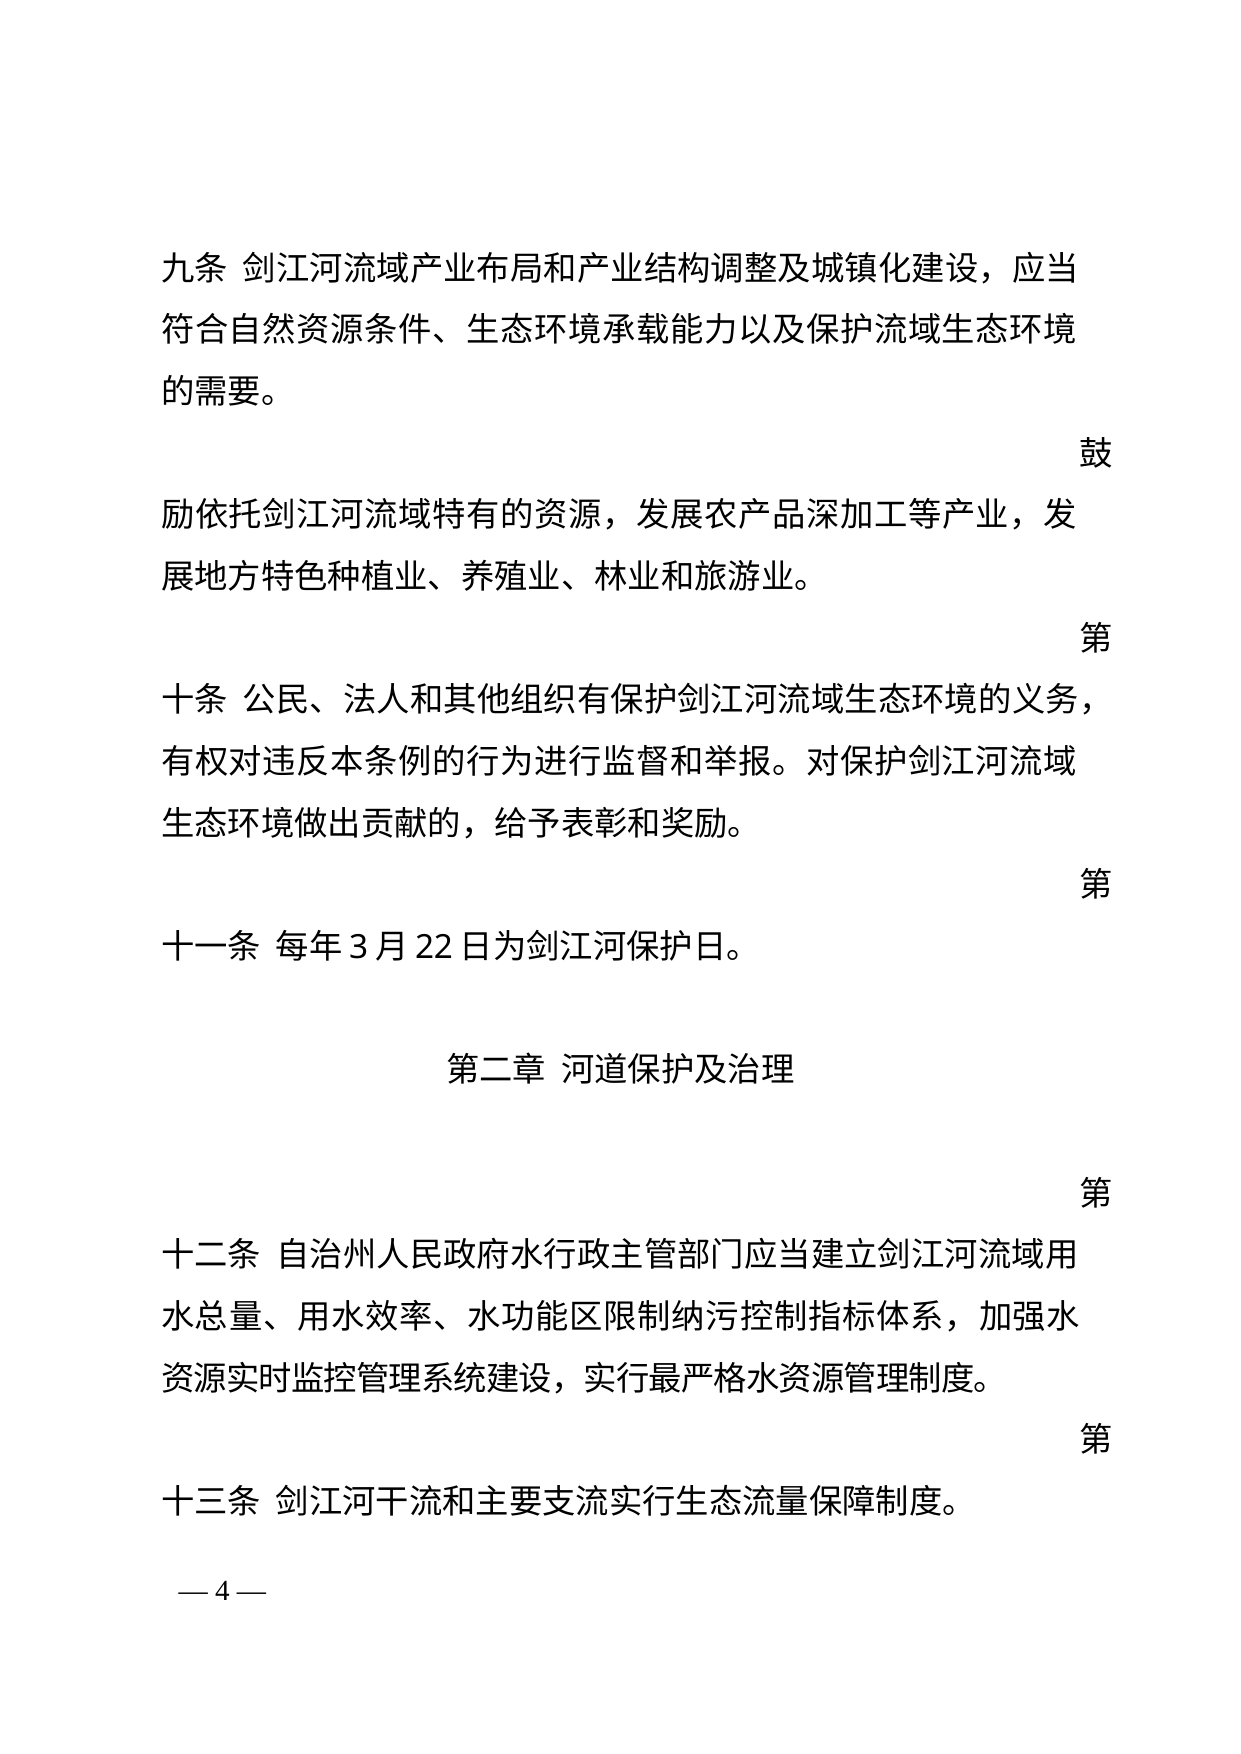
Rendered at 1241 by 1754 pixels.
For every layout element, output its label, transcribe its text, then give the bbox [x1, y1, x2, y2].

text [161, 231, 1079, 416]
text 第十一条 每年3月22日为剑江河保护日。 [161, 847, 1079, 971]
text 鼓励依托剑江河流域特有的资源，发展农产品深加工等产业，发展地方特色种植业、养殖业、林业和旅游业。 [161, 416, 1079, 601]
text 第十二条 自治州人民政府水行政主管部门应当建立剑江河流域用水总量、用水效率、水功能区限制纳污控制指标体系，加强水资源实时监控管理系统建设，实行最严格水资源管理制度。 [161, 1156, 1079, 1402]
text 第二章 河道保护及治理 [161, 1032, 1079, 1094]
text 第十条 公民、法人和其他组织有保护剑江河流域生态环境的义务，有权对违反本条例的行为进行监督和举报。对保护剑江河流域生态环境做出贡献的，给予表彰和奖励。 [161, 601, 1079, 847]
text 第十三条 剑江河干流和主要支流实行生态流量保障制度。 [161, 1402, 1079, 1526]
